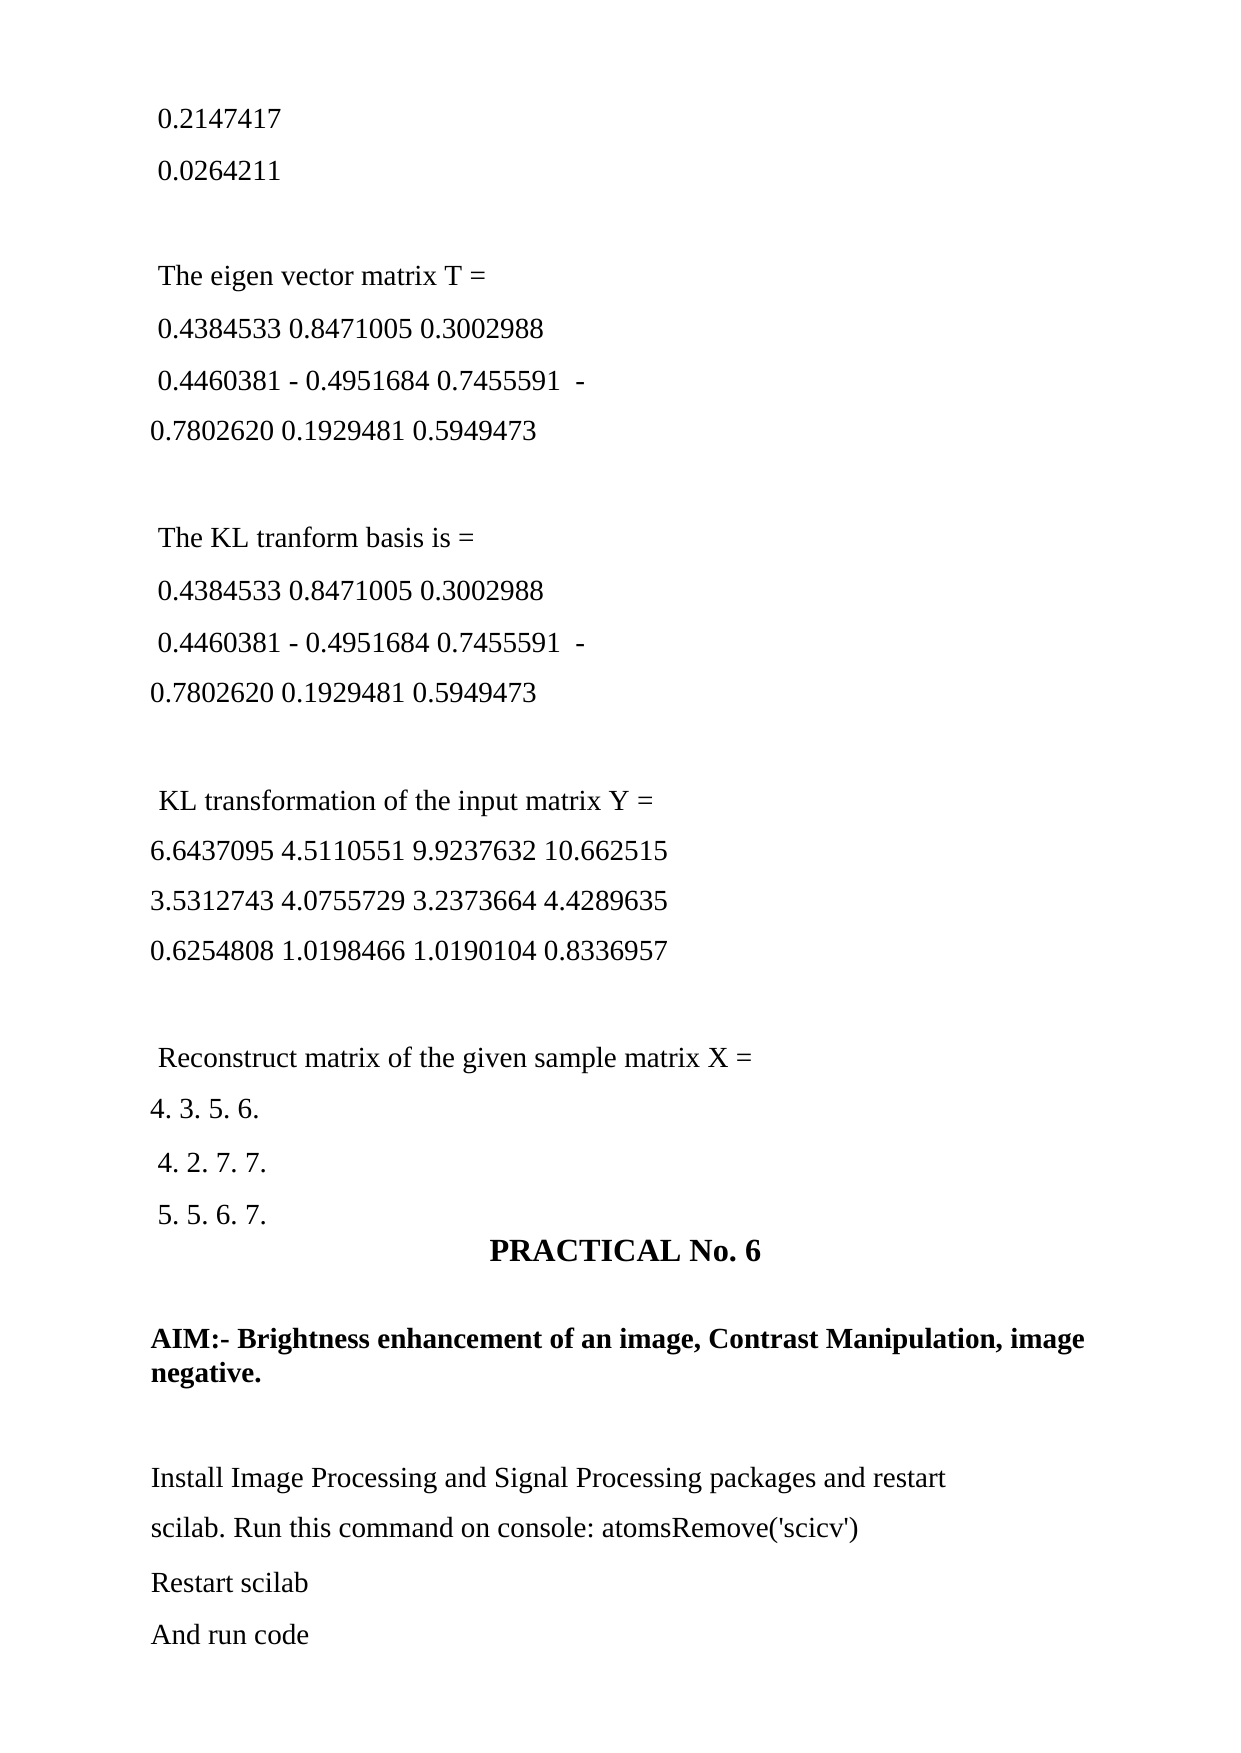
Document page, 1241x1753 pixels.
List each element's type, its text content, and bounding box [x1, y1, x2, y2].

text AIM:- Brightness enhancement of an image, Contrast Manipulation, image negative. [150, 1321, 1093, 1388]
text 0.0264211 [150, 153, 1092, 187]
text 5. 5. 6. 7. [150, 1197, 1092, 1231]
text Install Image Processing and Signal Processing packages and restart scilab. Run this command on console: atomsRemove('scicv') [151, 1460, 1028, 1544]
text 0.2147417 [150, 101, 1092, 135]
text 0.4460381 - 0.4951684 0.7455591 - 0.7802620 0.1929481 0.5949473 [150, 625, 612, 709]
text 0.4384533 0.8471005 0.3002988 [150, 311, 1092, 344]
text The eigen vector matrix T = [158, 258, 1092, 292]
text Reconstruct matrix of the given sample matrix X = 4. 3. 5. 6. [150, 1041, 753, 1124]
text 0.4460381 - 0.4951684 0.7455591 - 0.7802620 0.1929481 0.5949473 [150, 363, 613, 447]
text And run code [150, 1617, 1092, 1651]
text PRACTICAL No. 6 [0, 1231, 761, 1268]
text 0.4384533 0.8471005 0.3002988 [150, 573, 1092, 606]
text Restart scilab [151, 1565, 1092, 1598]
text 4. 2. 7. 7. [150, 1145, 1092, 1179]
text KL transformation of the input matrix Y = 6.6437095 4.5110551 9.9237632 10.662515 3.5312743 4.0755729 3.2373664 4.4289635 0.6254808 1.0198466 1.0190104 0.8336957 [150, 783, 763, 967]
text The KL tranform basis is = [158, 520, 1092, 554]
